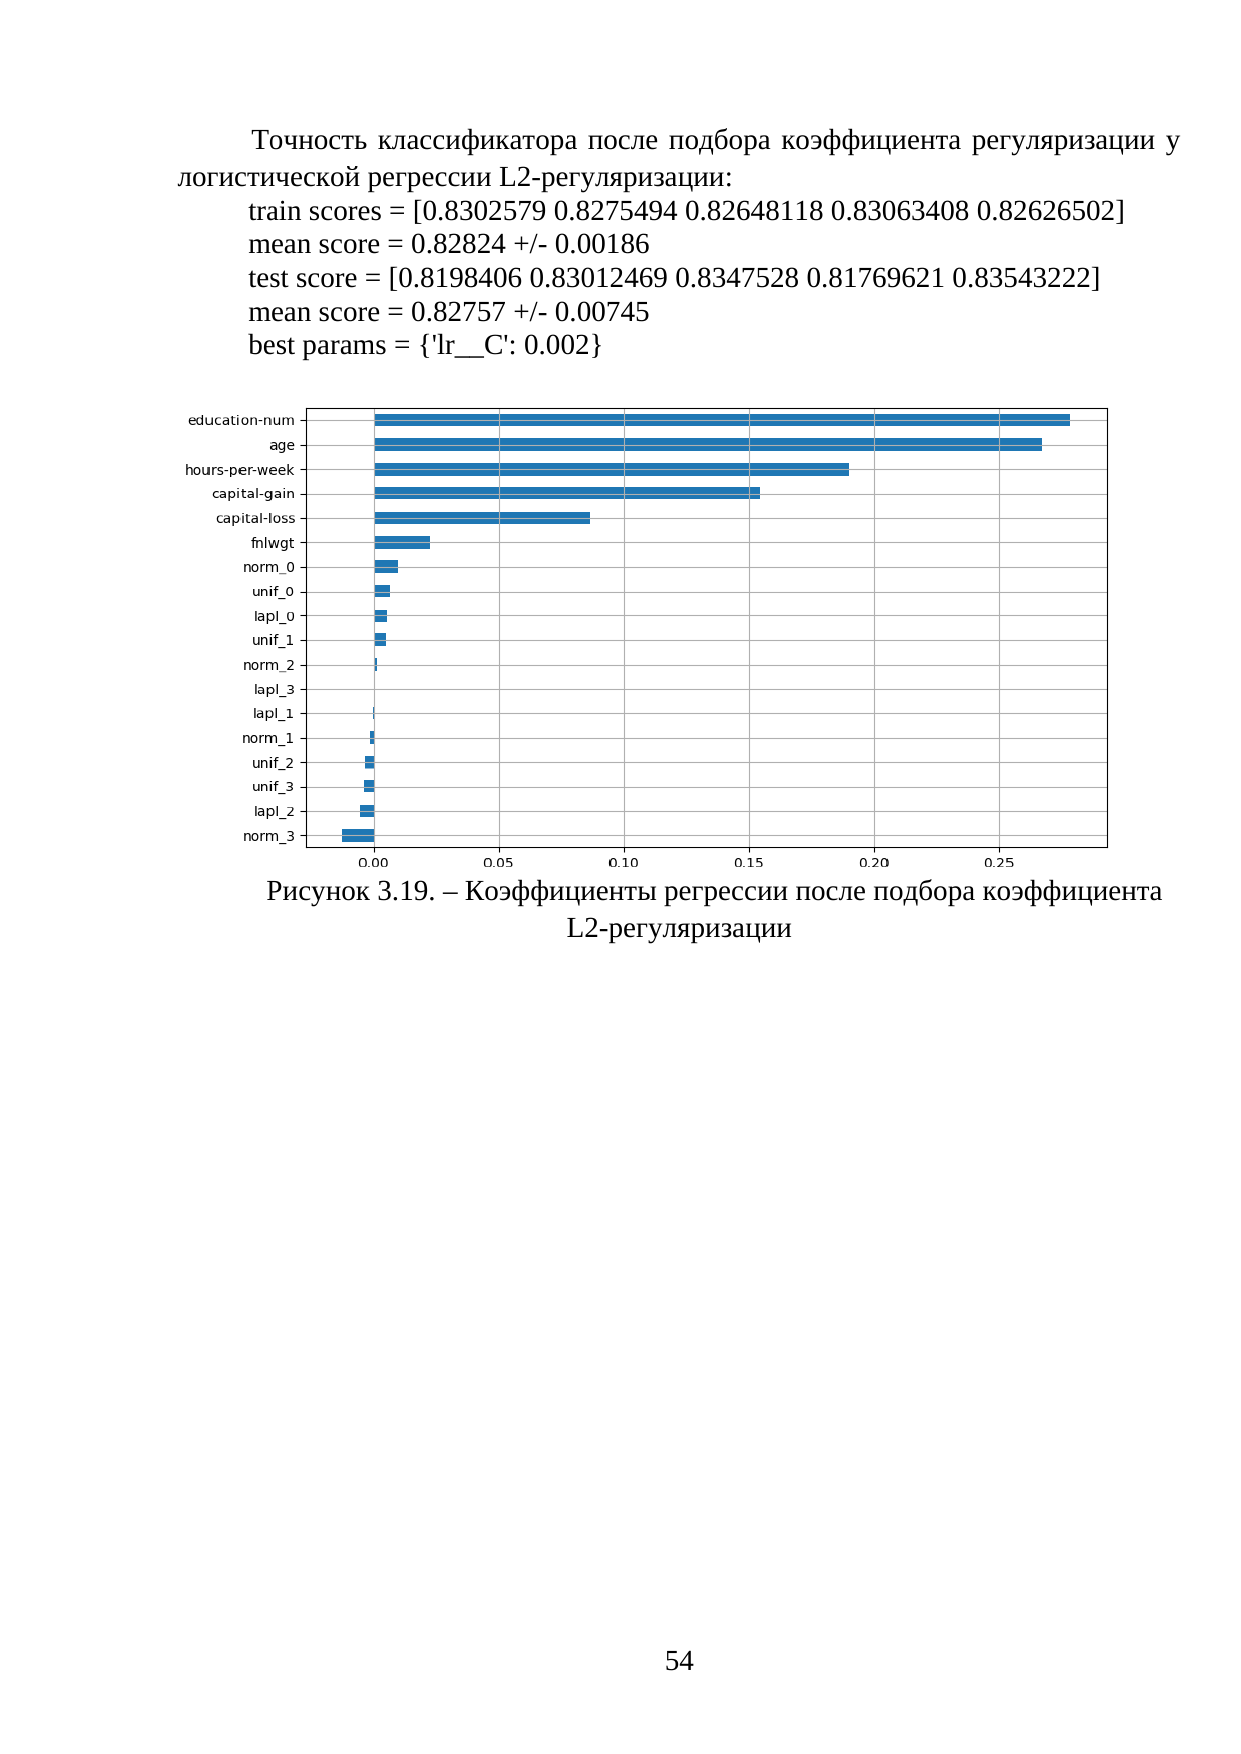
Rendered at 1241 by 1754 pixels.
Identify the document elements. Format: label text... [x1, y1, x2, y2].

picture [179, 403, 1164, 873]
text mean score = 0.82757 +/- 0.00745 [177, 294, 1181, 327]
text Точность классификатора после подбора коэффициента регуляризации у логистической регрессии L2-регуляризации: [177, 118, 1181, 193]
text mean score = 0.82824 +/- 0.00186 [177, 227, 1181, 260]
text train scores = [0.8302579 0.8275494 0.82648118 0.83063408 0.82626502] [177, 193, 1181, 227]
text test score = [0.8198406 0.83012469 0.8347528 0.81769621 0.83543222] [177, 260, 1181, 294]
text best params = {'lr__C': 0.002} [177, 327, 1181, 361]
